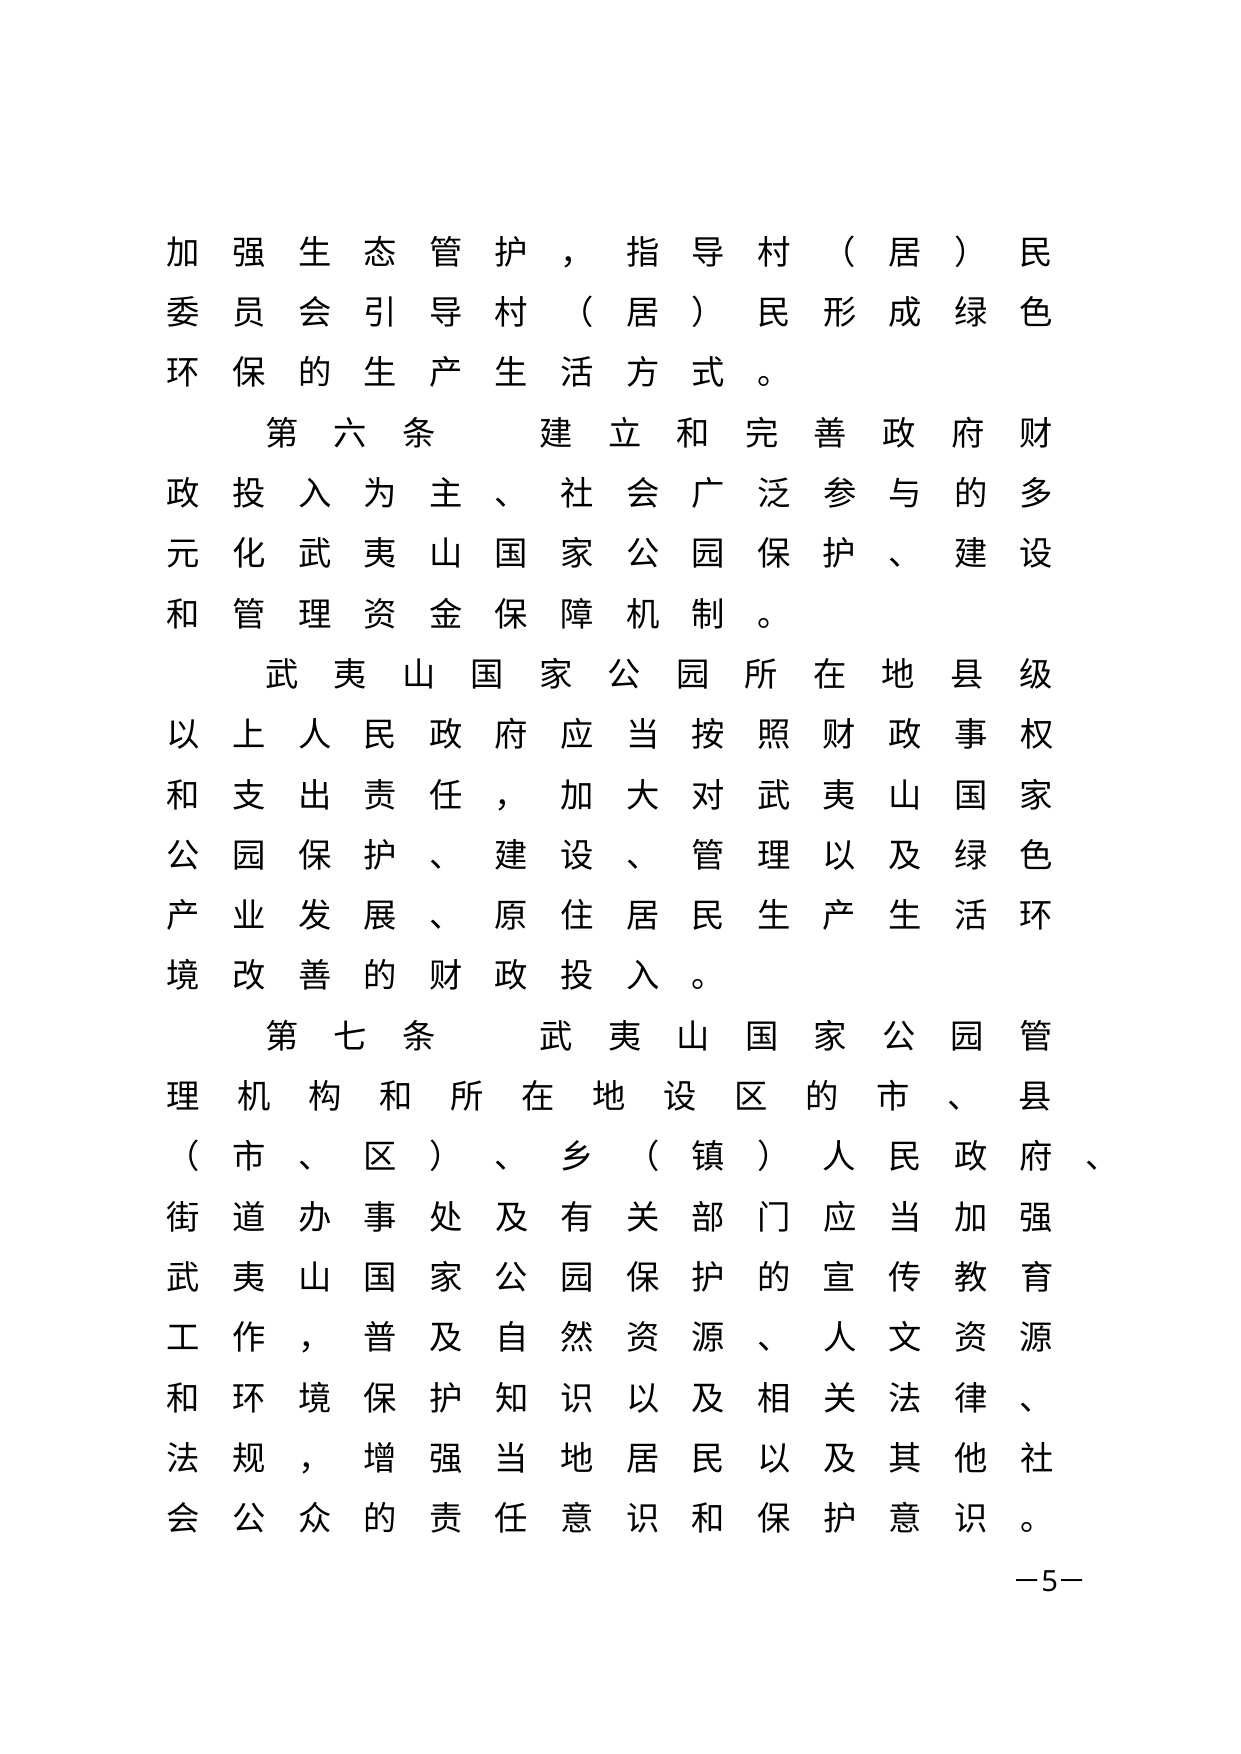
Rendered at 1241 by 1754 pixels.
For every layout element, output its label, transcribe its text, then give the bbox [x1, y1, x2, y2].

text 第七条 武夷山国家公园管理机构和所在地设区的市、县（市、区）、乡（镇）人民政府、街道办事处及有关部门应当加强武夷山国家公园保护的宣传教育工作，普及自然资源、人文资源和环境保护知识以及相关法律、法规，增强当地居民以及其他社会公众的责任意识和保护意识。 [167, 1003, 1085, 1546]
text 第六条 建立和完善政府财政投入为主、社会广泛参与的多元化武夷山国家公园保护、建设和管理资金保障机制。 [167, 400, 1085, 642]
text 武夷山国家公园所在地乡（镇）人民政府、街道办事处协同武夷山国家公园管理机构履行武夷山国家公园保护和管理职责，加强生态管护，指导村（居）民委员会引导村（居）民形成绿色环保的生产生活方式。 [167, 219, 1085, 400]
text 武夷山国家公园所在地县级以上人民政府应当按照财政事权和支出责任，加大对武夷山国家公园保护、建设、管理以及绿色产业发展、原住居民生产生活环境改善的财政投入。 [167, 642, 1085, 1003]
